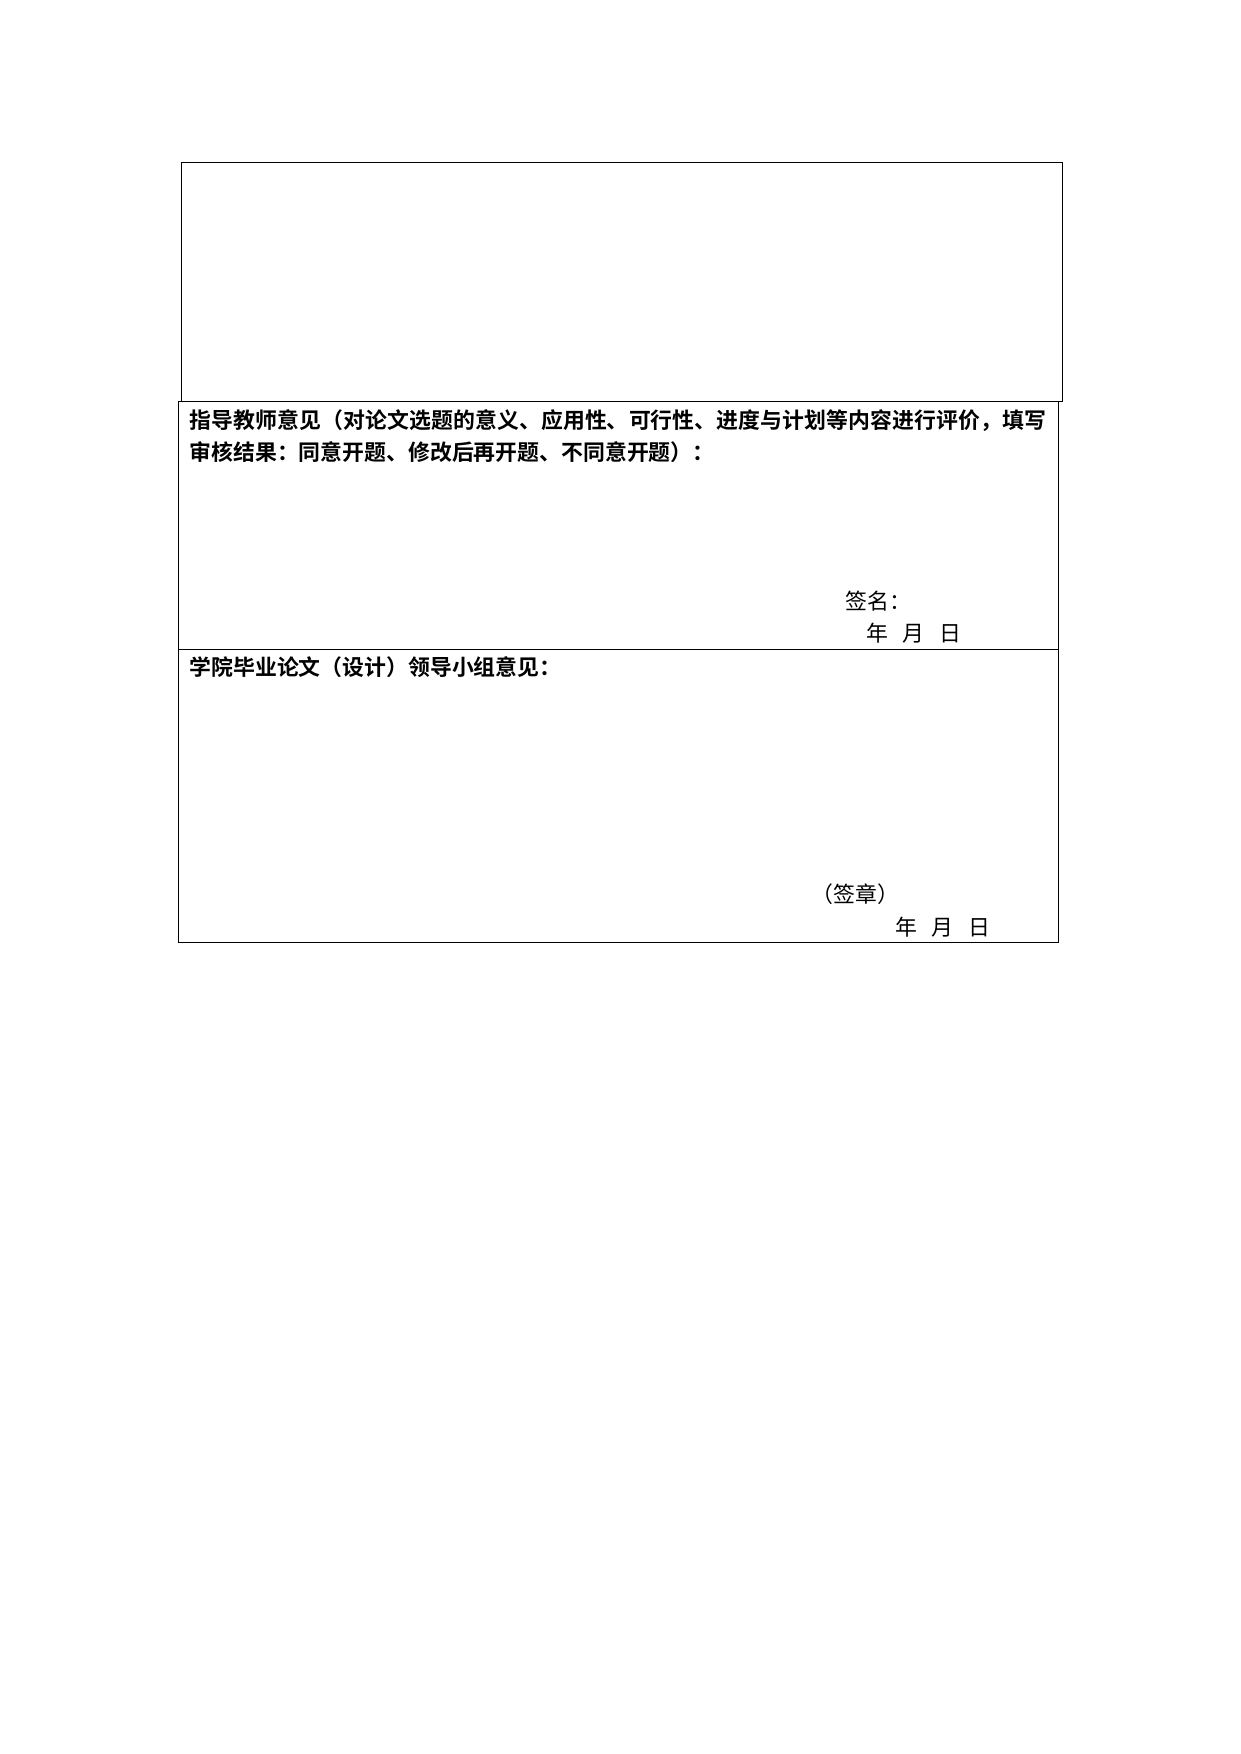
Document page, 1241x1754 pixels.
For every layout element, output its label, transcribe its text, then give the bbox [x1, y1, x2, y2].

table_cell 学院毕业论文（设计）领导小组意见： （签章） 年 月 日 [179, 650, 1058, 942]
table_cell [182, 163, 1062, 401]
table_cell 指导教师意见（对论文选题的意义、应用性、可行性、进度与计划等内容进行评价，填写审核结果：同意开题、修改后再开题、不同意开题）： 签名： 年 月 日 [179, 402, 1058, 648]
